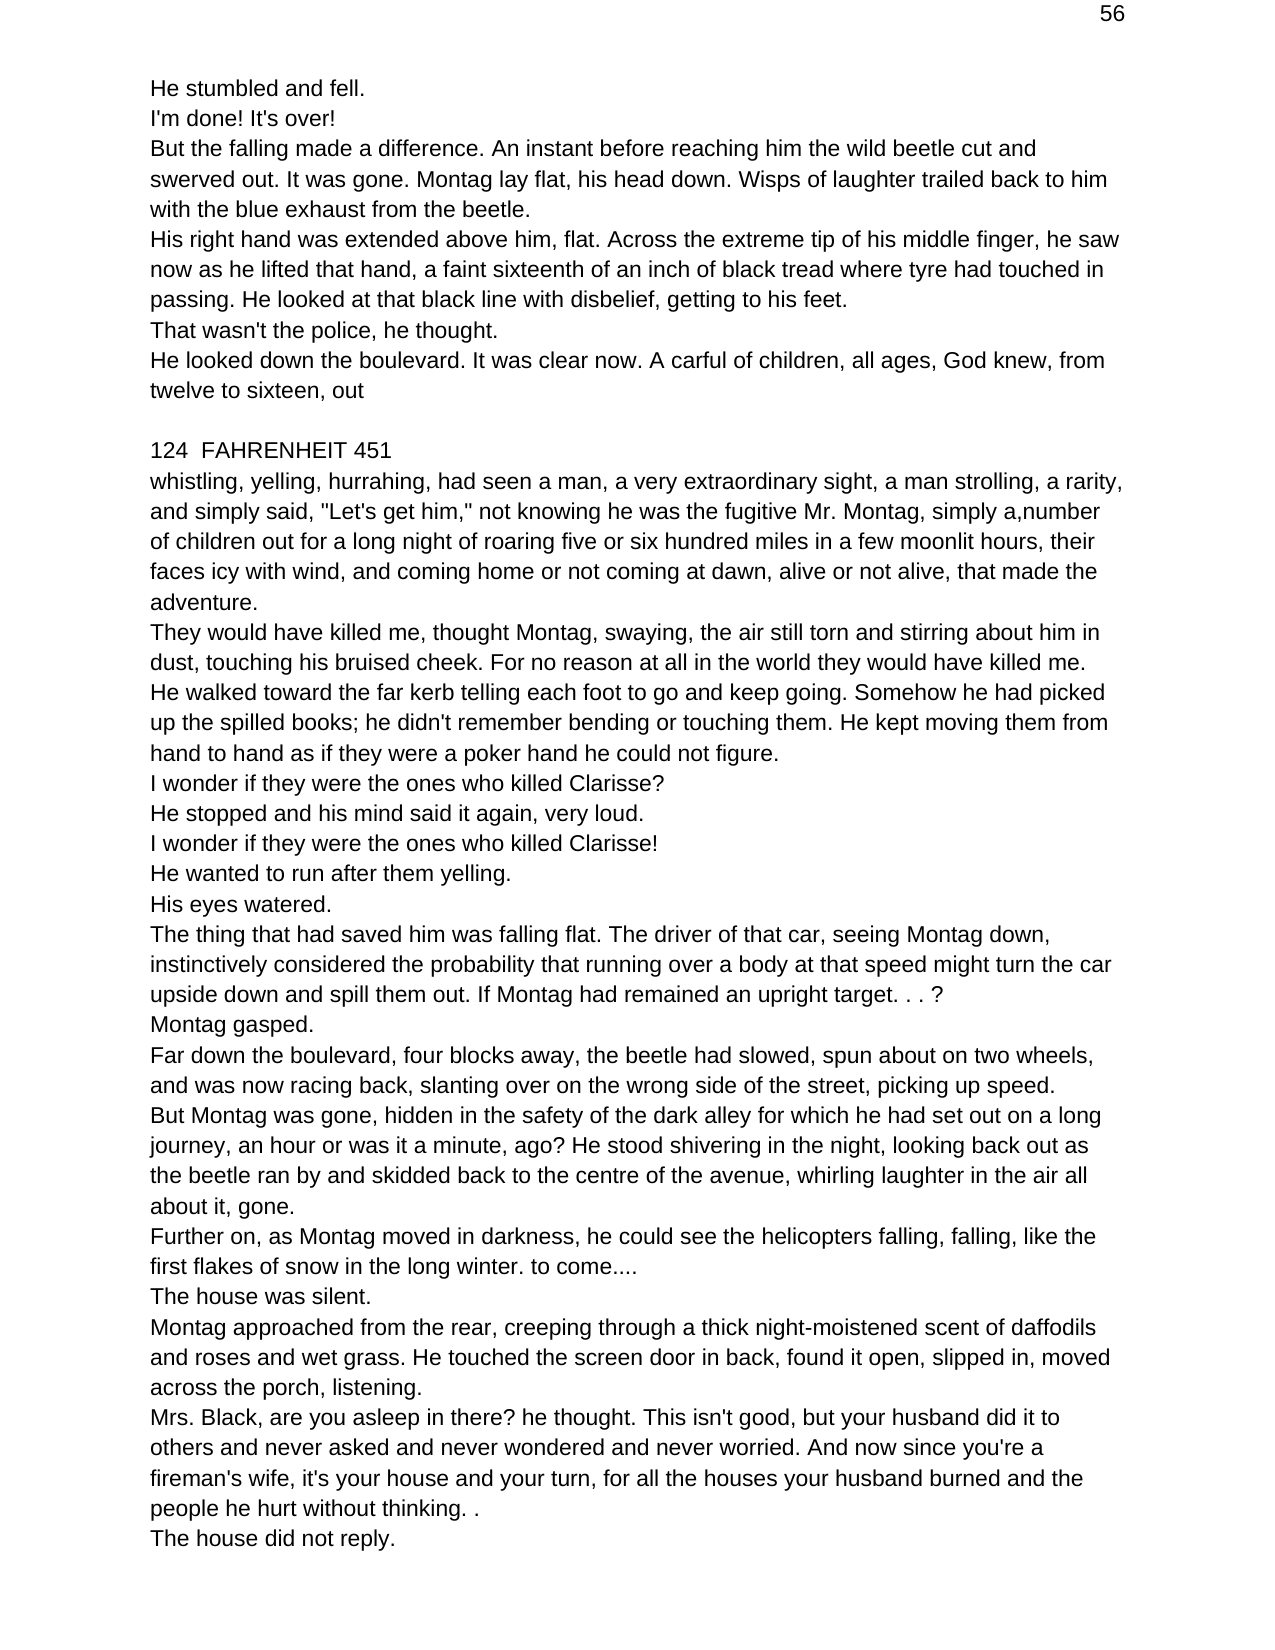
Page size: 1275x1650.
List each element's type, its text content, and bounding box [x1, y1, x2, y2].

text 124 FAHRENHEIT 451 [150, 437, 1125, 464]
text His eyes watered. [150, 891, 1125, 917]
text Montag approached from the rear, creeping through a thick night-moistened scent of daffodils and roses and wet grass. He touched the screen door in back, found it open, slipped in, moved across the porch, listening. [150, 1313, 1125, 1400]
text He stopped and his mind said it again, very loud. [150, 800, 1125, 826]
text Montag gasped. [150, 1011, 1125, 1038]
text whistling, yelling, hurrahing, had seen a man, a very extraordinary sight, a man strolling, a rarity, and simply said, "Let's get him," not knowing he was the fugitive Mr. Montag, simply a,number of children out for a long night of roaring five or six hundred miles in a few moonlit hours, their faces icy with wind, and coming home or not coming at dawn, alive or not alive, that made the adventure. [150, 468, 1125, 615]
text He wanted to run after them yelling. [150, 860, 1125, 887]
text But the falling made a difference. An instant before reaching him the wild beetle cut and swerved out. It was gone. Montag lay flat, his head down. Wisps of laughter trailed back to him with the blue exhaust from the beetle. [150, 135, 1125, 222]
text That wasn't the police, he thought. [150, 317, 1125, 343]
text He walked toward the far kerb telling each foot to go and keep going. Somehow he had picked up the spilled books; he didn't remember bending or touching them. He kept moving them from hand to hand as if they were a poker hand he could not figure. [150, 679, 1125, 766]
text The house was silent. [150, 1283, 1125, 1310]
text He looked down the boulevard. It was clear now. A carful of children, all ages, God knew, from twelve to sixteen, out [150, 347, 1125, 403]
text His right hand was extended above him, flat. Across the extreme tip of his middle finger, he saw now as he lifted that hand, a faint sixteenth of an inch of black tread where tyre had touched in passing. He looked at that black line with disbelief, getting to his feet. [150, 226, 1125, 313]
text They would have killed me, thought Montag, swaying, the air still torn and stirring about him in dust, touching his bruised cheek. For no reason at all in the world they would have killed me. [150, 619, 1125, 675]
text He stumbled and fell. [150, 75, 1125, 101]
text The thing that had saved him was falling flat. The driver of that car, seeing Montag down, instinctively considered the probability that running over a body at that speed might turn the car upside down and spill them out. If Montag had remained an upright target. . . ? [150, 921, 1125, 1008]
text I wonder if they were the ones who killed Clarisse? [150, 770, 1125, 796]
text But Montag was gone, hidden in the safety of the dark alley for which he had set out on a long journey, an hour or was it a minute, ago? He stood shivering in the night, looking back out as the beetle ran by and skidded back to the centre of the avenue, whirling laughter in the air all about it, gone. [150, 1102, 1125, 1219]
text Far down the boulevard, four blocks away, the beetle had slowed, spun about on two wheels, and was now racing back, slanting over on the wrong side of the street, picking up speed. [150, 1042, 1125, 1098]
text I wonder if they were the ones who killed Clarisse! [150, 830, 1125, 857]
text I'm done! It's over! [150, 105, 1125, 132]
text Mrs. Black, are you asleep in there? he thought. This isn't good, but your husband did it to others and never asked and never wondered and never worried. And now since you're a fireman's wife, it's your house and your turn, for all the houses your husband burned and the people he hurt without thinking. . [150, 1404, 1125, 1521]
text Further on, as Montag moved in darkness, he could see the helicopters falling, falling, like the first flakes of snow in the long winter. to come.... [150, 1223, 1125, 1279]
text The house did not reply. [150, 1525, 1125, 1551]
